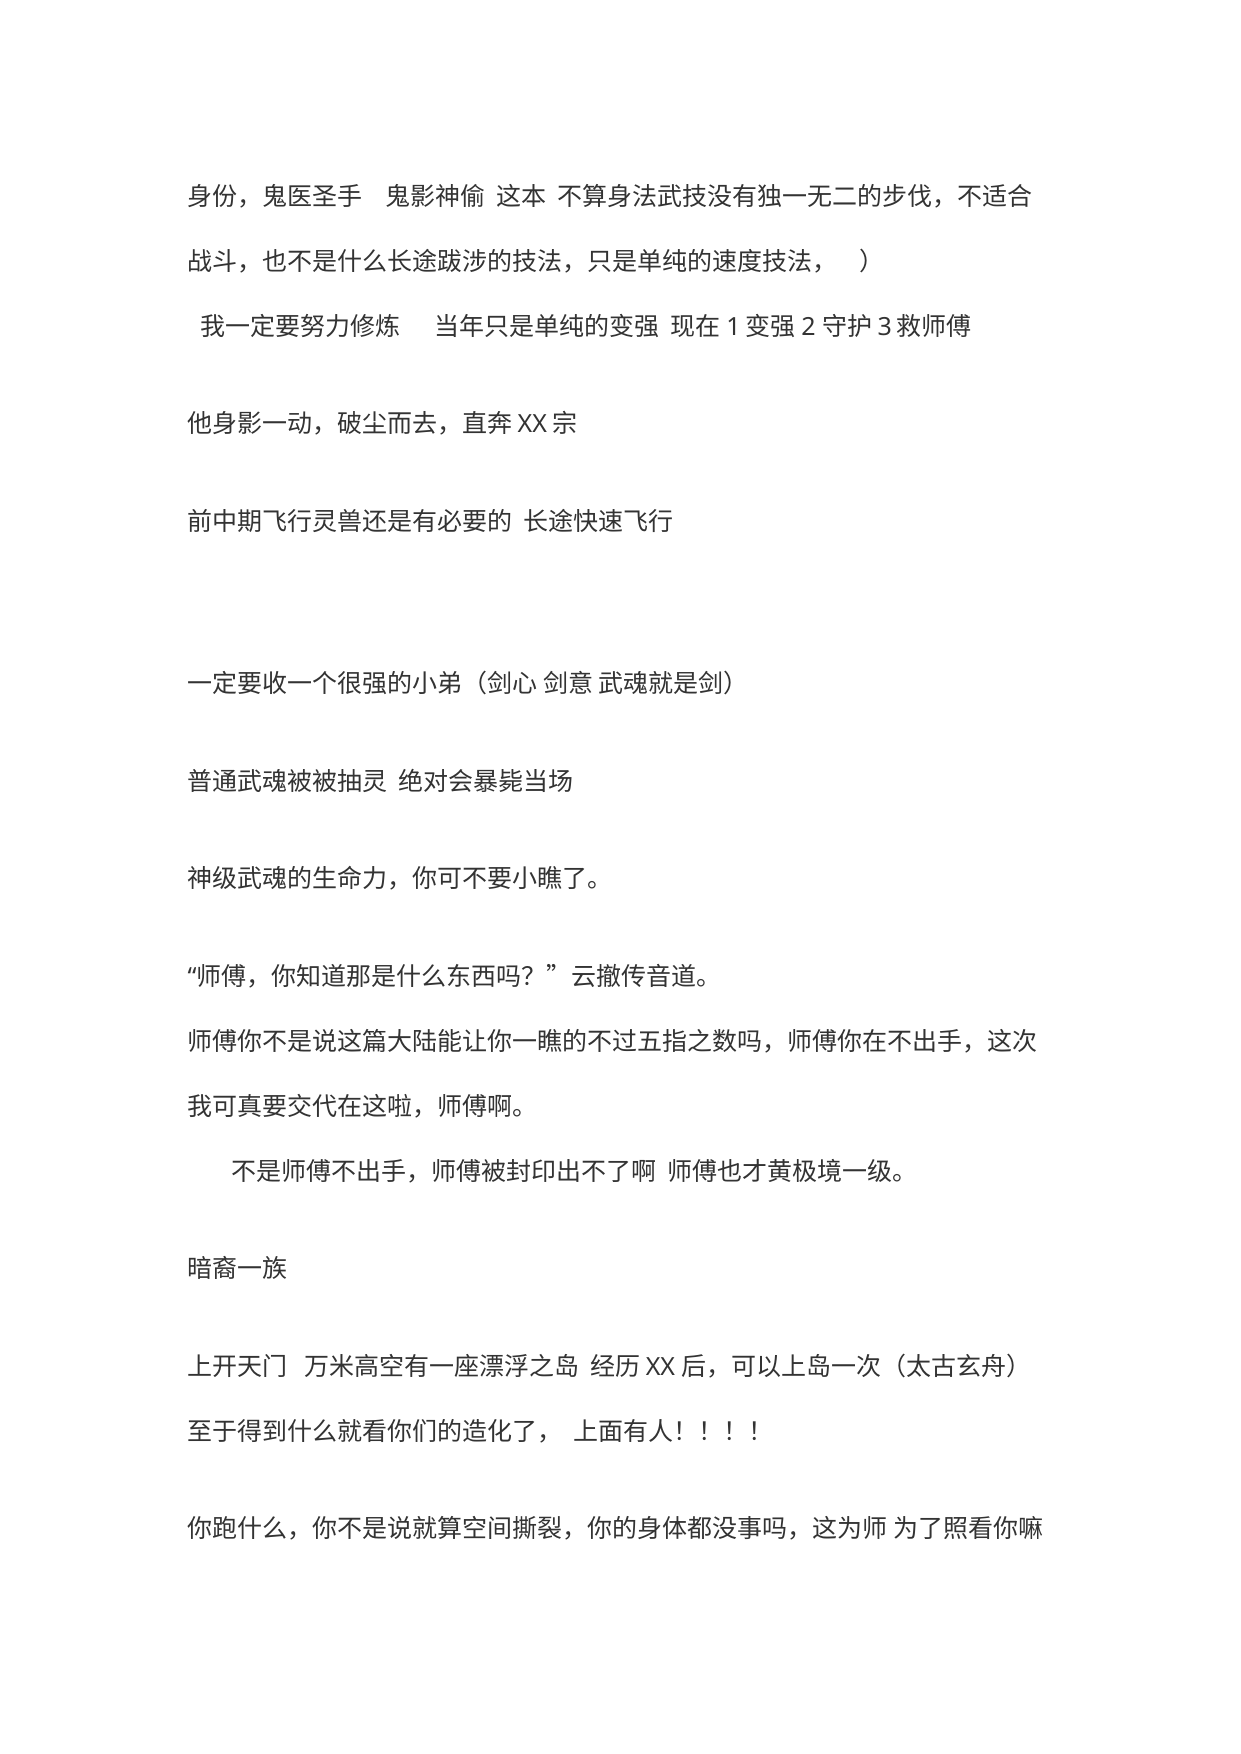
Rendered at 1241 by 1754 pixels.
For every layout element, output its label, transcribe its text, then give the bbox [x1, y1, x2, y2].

text 不是师傅不出手，师傅被封印出不了啊 师傅也才黄极境一级。 [187, 1137, 1053, 1202]
text 普通武魂被被抽灵 绝对会暴毙当场 [187, 747, 1053, 812]
text “师傅，你知道那是什么东西吗？”云撤传音道。 [187, 942, 1053, 1007]
text 他身影一动，破尘而去，直奔XX宗 [187, 389, 1053, 454]
text 一定要收一个很强的小弟（剑心 剑意 武魂就是剑） [187, 649, 1053, 714]
text 暗裔一族 [187, 1234, 1053, 1299]
text 神级武魂的生命力，你可不要小瞧了。 [187, 844, 1053, 909]
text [187, 162, 1053, 292]
text 师傅你不是说这篇大陆能让你一瞧的不过五指之数吗，师傅你在不出手，这次我可真要交代在这啦，师傅啊。 [187, 1007, 1053, 1137]
text 我一定要努力修炼 当年只是单纯的变强 现在 1变强 2 守护 3救师傅 [187, 292, 1053, 357]
text 前中期飞行灵兽还是有必要的 长途快速飞行 [187, 487, 1053, 552]
text 你跑什么，你不是说就算空间撕裂，你的身体都没事吗，这为师 为了照看你嘛 [187, 1494, 1053, 1559]
text 上开天门 万米高空有一座漂浮之岛 经历XX 后，可以上岛一次（太古玄舟） 至于得到什么就看你们的造化了， 上面有人！！！！ [187, 1332, 1053, 1462]
